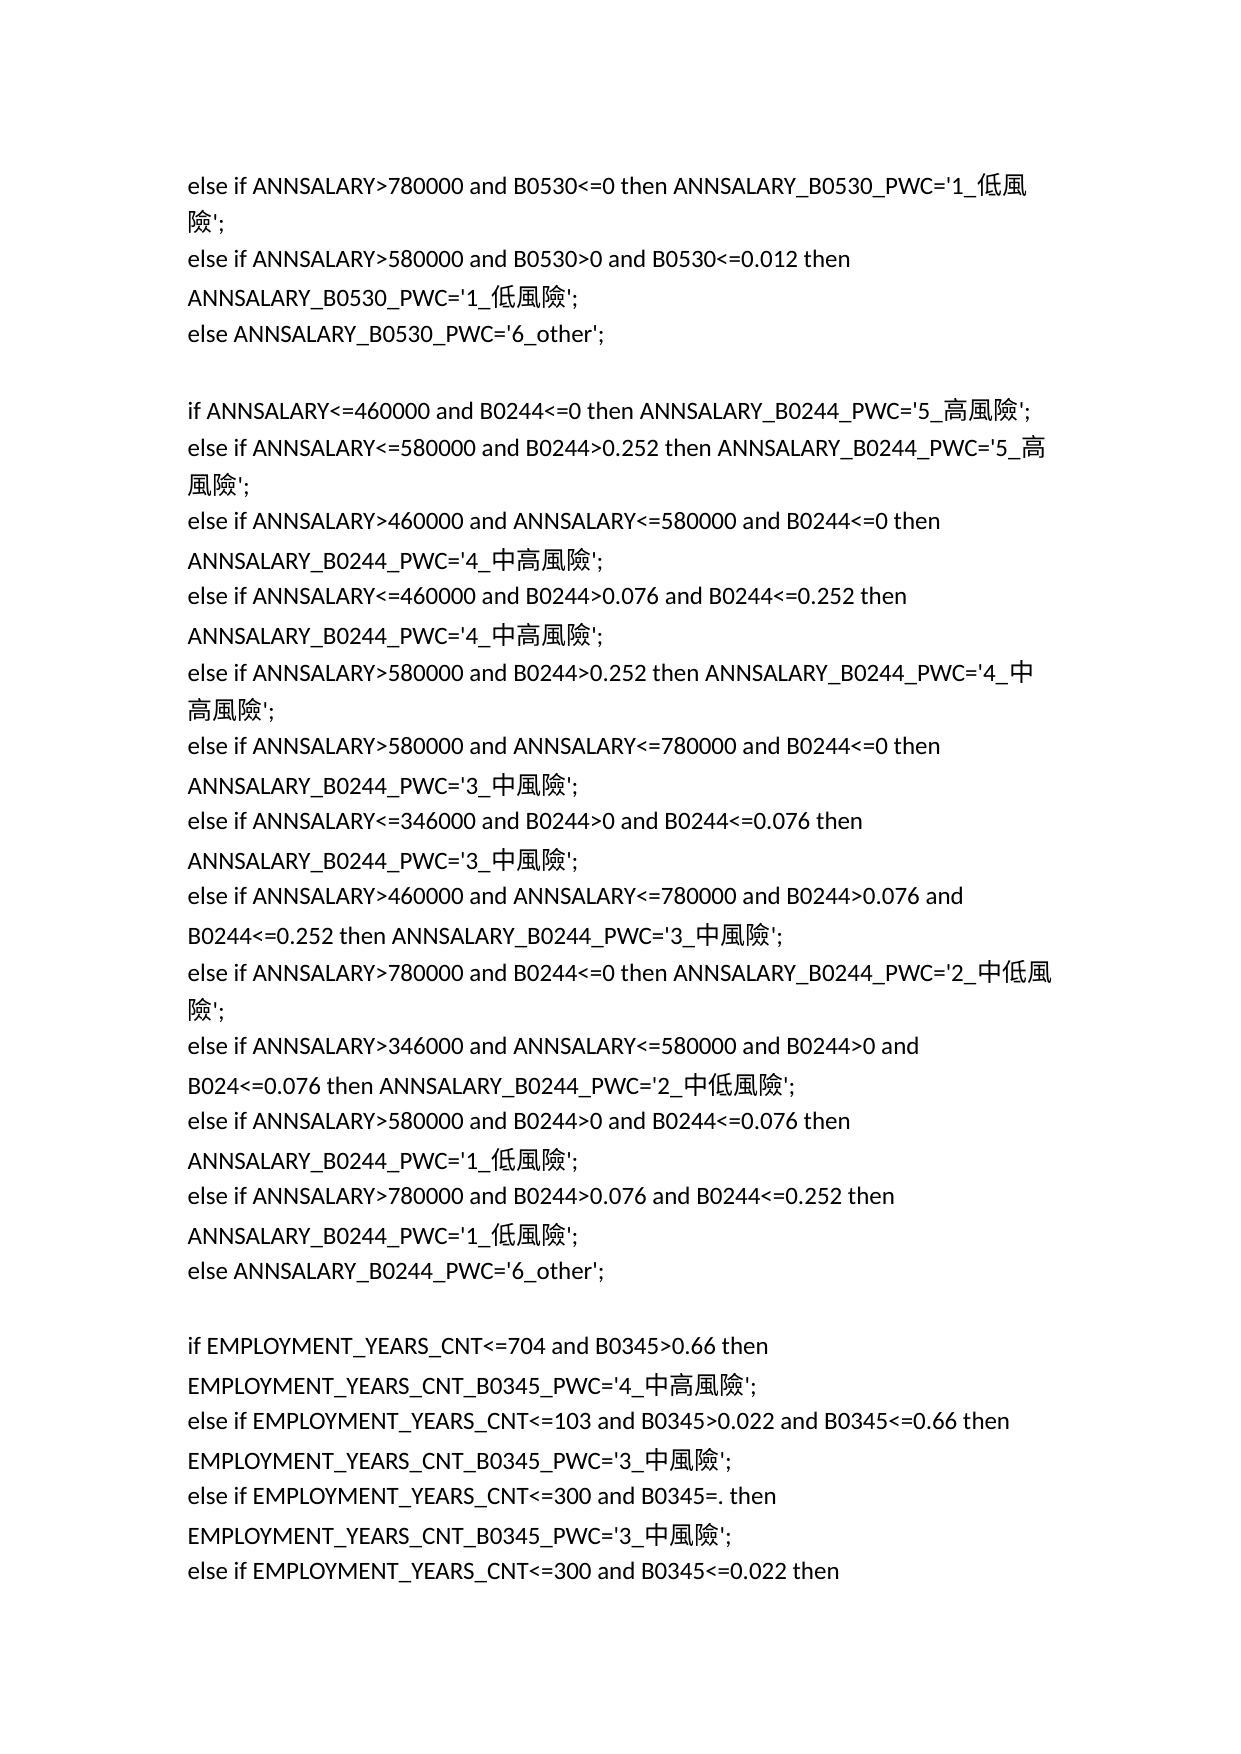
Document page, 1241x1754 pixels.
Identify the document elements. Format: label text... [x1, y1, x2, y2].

text else if ANNSALARY>580000 and B0530>0 and B0530<=0.012 then ANNSALARY_B0530_PWC='1_低風險'; [187, 239, 1053, 314]
text if ANNSALARY<=460000 and B0244<=0 then ANNSALARY_B0244_PWC='5_高風險'; [187, 389, 1053, 427]
text else if ANNSALARY>780000 and B0244>0.076 and B0244<=0.252 then ANNSALARY_B0244_PWC='1_低風險'; [187, 1177, 1053, 1252]
text else if ANNSALARY<=460000 and B0244>0.076 and B0244<=0.252 then ANNSALARY_B0244_PWC='4_中高風險'; [187, 577, 1053, 652]
text else if EMPLOYMENT_YEARS_CNT<=103 and B0345>0.022 and B0345<=0.66 then EMPLOYMENT_YEARS_CNT_B0345_PWC='3_中風險'; [187, 1402, 1053, 1477]
text else if ANNSALARY<=346000 and B0244>0 and B0244<=0.076 then ANNSALARY_B0244_PWC='3_中風險'; [187, 802, 1053, 877]
text else if ANNSALARY>460000 and ANNSALARY<=580000 and B0244<=0 then ANNSALARY_B0244_PWC='4_中高風險'; [187, 502, 1053, 577]
text else if EMPLOYMENT_YEARS_CNT<=300 and B0345=. then EMPLOYMENT_YEARS_CNT_B0345_PWC='3_中風險'; [187, 1477, 1053, 1552]
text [187, 1552, 1053, 1589]
text if EMPLOYMENT_YEARS_CNT<=704 and B0345>0.66 then EMPLOYMENT_YEARS_CNT_B0345_PWC='4_中高風險'; [187, 1327, 1053, 1402]
text else if ANNSALARY>580000 and B0244>0 and B0244<=0.076 then ANNSALARY_B0244_PWC='1_低風險'; [187, 1102, 1053, 1177]
text else if ANNSALARY>580000 and B0244>0.252 then ANNSALARY_B0244_PWC='4_中高風險'; [187, 652, 1053, 727]
text else if ANNSALARY>580000 and ANNSALARY<=780000 and B0244<=0 then ANNSALARY_B0244_PWC='3_中風險'; [187, 727, 1053, 802]
text else if ANNSALARY>346000 and ANNSALARY<=580000 and B0244>0 and B024<=0.076 then ANNSALARY_B0244_PWC='2_中低風險'; [187, 1027, 1053, 1102]
text else ANNSALARY_B0530_PWC='6_other'; [187, 314, 1053, 352]
text else if ANNSALARY>780000 and B0530<=0 then ANNSALARY_B0530_PWC='1_低風險'; [187, 164, 1053, 239]
text else if ANNSALARY>460000 and ANNSALARY<=780000 and B0244>0.076 and B0244<=0.252 then ANNSALARY_B0244_PWC='3_中風險'; [187, 877, 1053, 952]
text else if ANNSALARY<=580000 and B0244>0.252 then ANNSALARY_B0244_PWC='5_高風險'; [187, 427, 1053, 502]
text else ANNSALARY_B0244_PWC='6_other'; [187, 1252, 1053, 1289]
text else if ANNSALARY>780000 and B0244<=0 then ANNSALARY_B0244_PWC='2_中低風險'; [187, 952, 1053, 1027]
